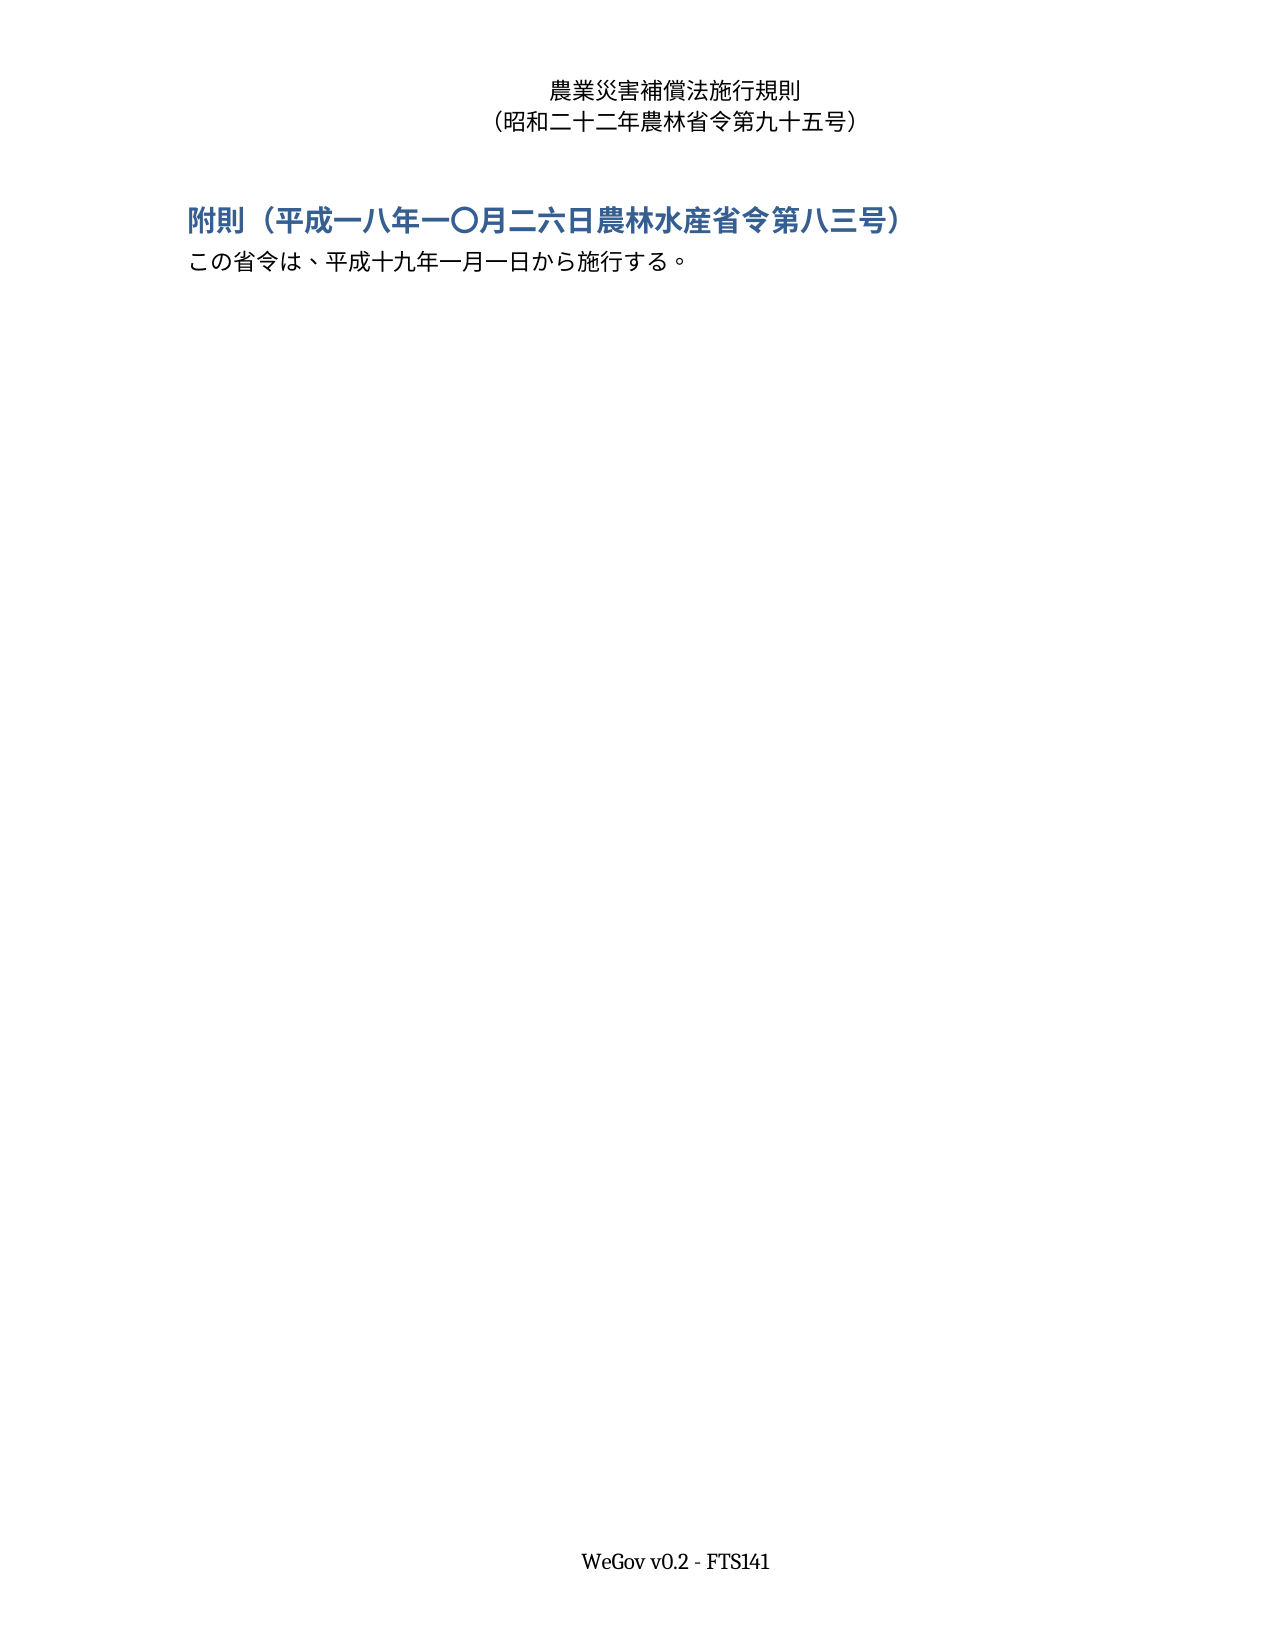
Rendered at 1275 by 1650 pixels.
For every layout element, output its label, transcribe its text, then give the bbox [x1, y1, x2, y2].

text この省令は、平成十九年一月一日から施行する。 [187, 246, 1087, 277]
subtitle 附則（平成一八年一〇月二六日農林水産省令第八三号） [187, 200, 1087, 240]
